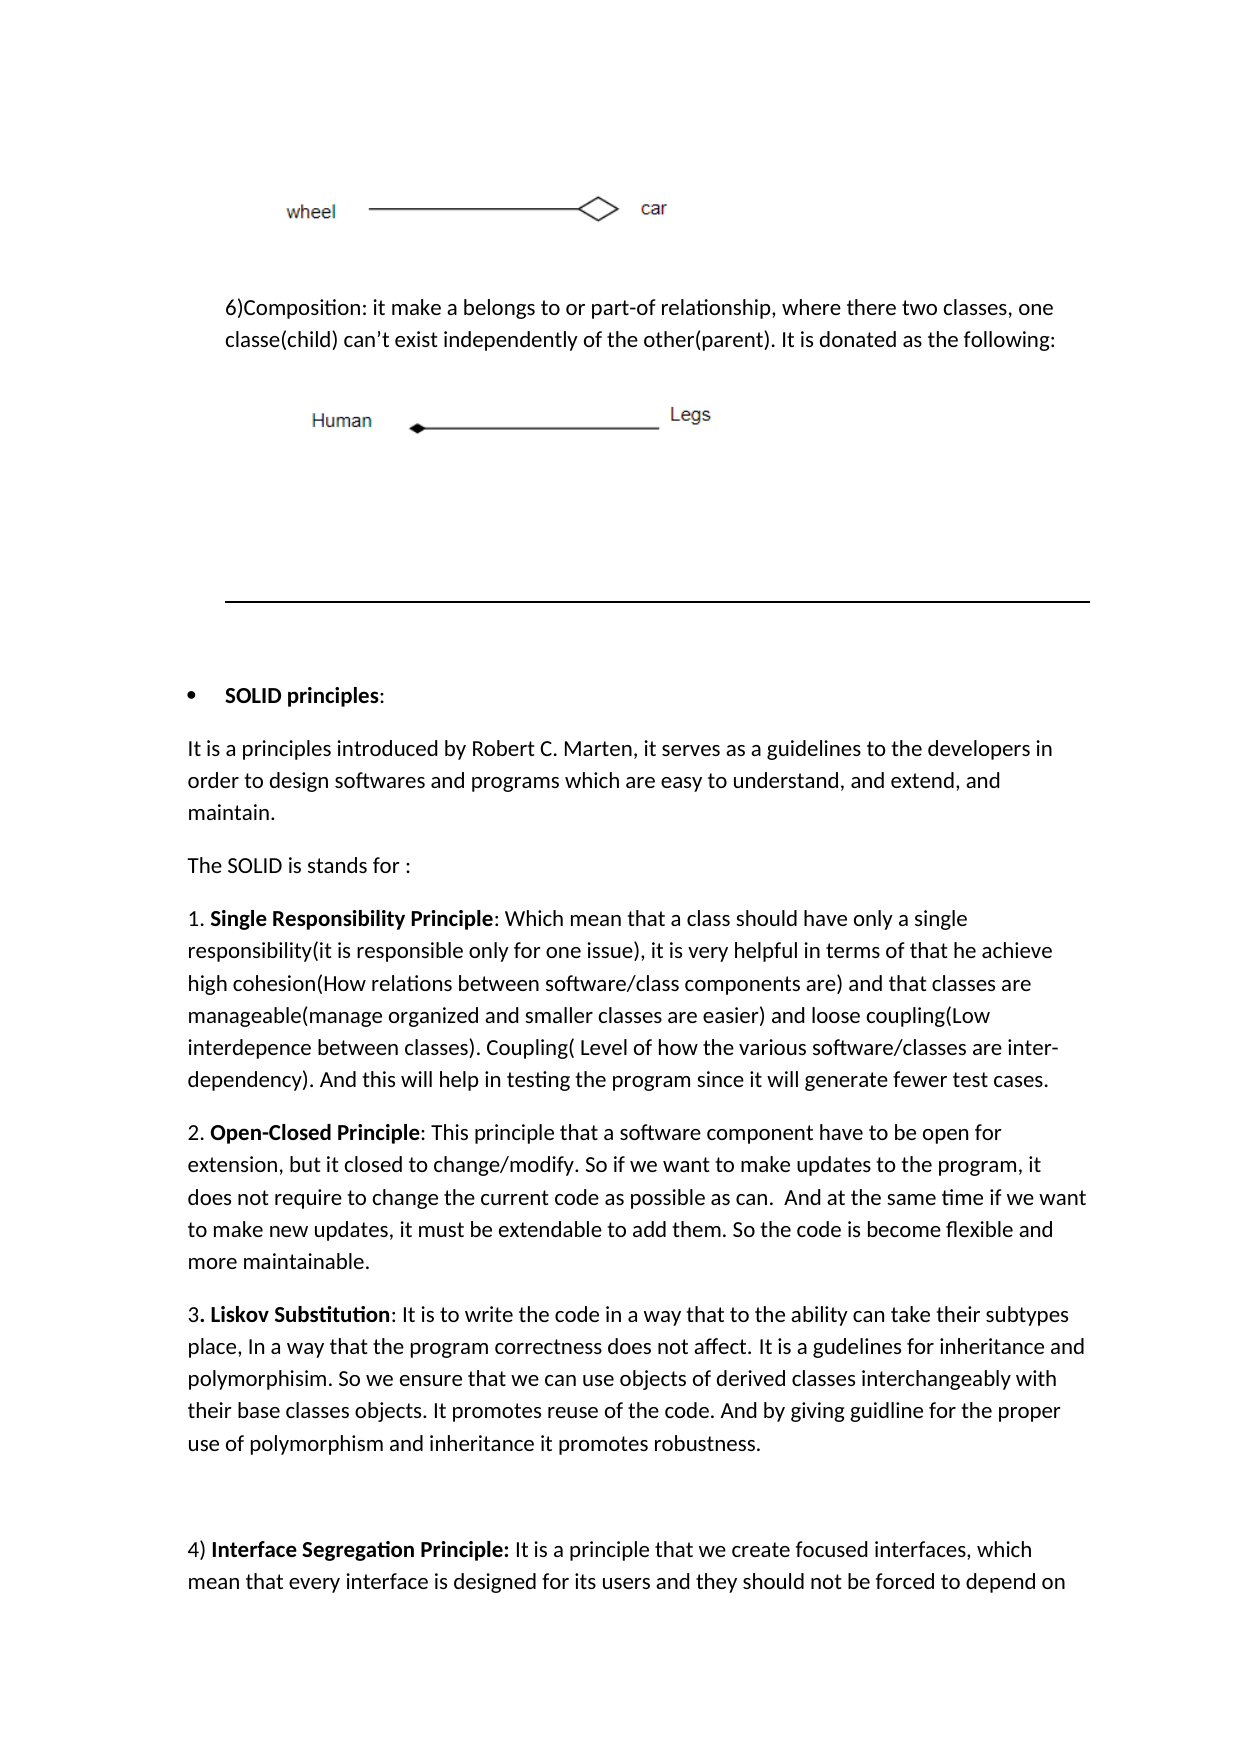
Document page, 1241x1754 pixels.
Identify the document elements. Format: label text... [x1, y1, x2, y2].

text 1. Single Responsibility Principle: Which mean that a class should have only a single responsibility(it is responsible only for one issue), it is very helpful in terms of that he achieve high cohesion(How relations between software/class components are) and that classes are manageable(manage organized and smaller classes are easier) and loose coupling(Low interdepence between classes). Coupling( Level of how the various software/classes are inter-dependency). And this will help in testing the program since it will generate fewer test cases. [187, 904, 1090, 1093]
text 2. Open-Closed Principle: This principle that a software component have to be open for extension, but it closed to change/modify. So if we want to make updates to the program, it does not require to change the current code as possible as can. And at the same time if we want to make new updates, it must be extendable to add them. So the code is become flexible and more maintainable. [187, 1118, 1090, 1275]
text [187, 1535, 1090, 1595]
list 6)Composition: it make a belongs to or part-of relationship, where there two classes, one classe(child) can’t exist independently of the other(parent). It is donated as the following: [225, 293, 1090, 353]
text 3. Liskov Substitution: It is to write the code in a way that to the ability can take their subtypes place, In a way that the program correctness does not affect. It is a gudelines for inheritance and polymorphisim. So we ensure that we can use objects of derived classes interchangeably with their base classes objects. It promotes reuse of the code. And by giving guidline for the proper use of polymorphism and inheritance it promotes robustness. [187, 1300, 1090, 1457]
list SOLID principles: [187, 681, 1090, 709]
text It is a principles introduced by Robert C. Marten, it serves as a guidelines to the developers in order to design softwares and programs which are easy to understand, and extend, and maintain. [187, 734, 1090, 826]
picture [225, 150, 747, 289]
picture [225, 357, 808, 516]
text The SOLID is stands for : [187, 851, 1090, 879]
